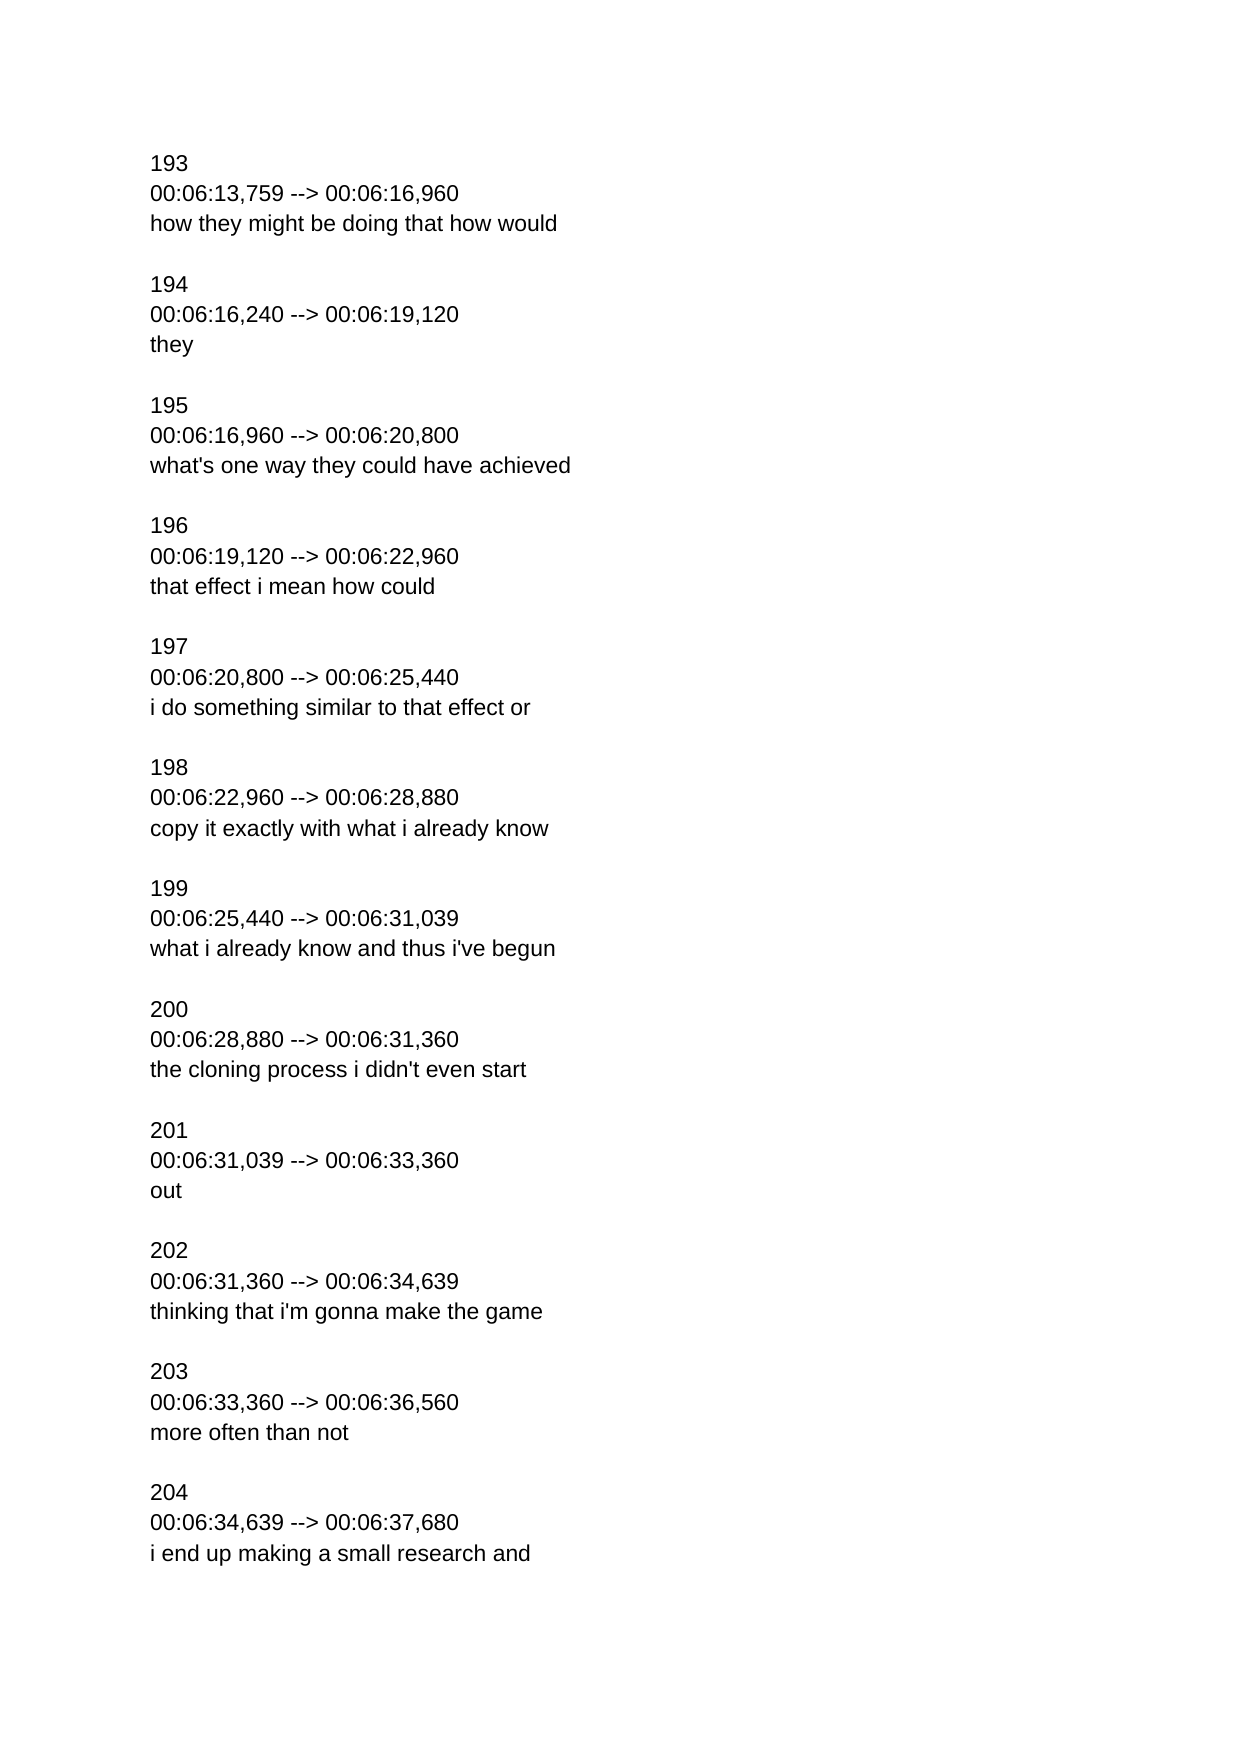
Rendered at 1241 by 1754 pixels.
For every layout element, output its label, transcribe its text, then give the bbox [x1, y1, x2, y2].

text 201 [150, 1117, 1090, 1143]
text 00:06:19,120 --> 00:06:22,960 [150, 543, 1090, 569]
text 196 [150, 512, 1090, 539]
text 00:06:34,639 --> 00:06:37,680 [150, 1509, 1090, 1536]
text 00:06:22,960 --> 00:06:28,880 [150, 784, 1090, 811]
text 00:06:16,240 --> 00:06:19,120 [150, 301, 1090, 327]
text 00:06:25,440 --> 00:06:31,039 [150, 905, 1090, 932]
text 193 [150, 150, 1090, 176]
text 00:06:20,800 --> 00:06:25,440 [150, 663, 1090, 690]
text 197 [150, 633, 1090, 660]
text the cloning process i didn't even start [150, 1056, 1090, 1083]
text i do something similar to that effect or [150, 694, 1090, 720]
text 00:06:13,759 --> 00:06:16,960 [150, 180, 1090, 207]
text 203 [150, 1358, 1090, 1385]
text 00:06:16,960 --> 00:06:20,800 [150, 422, 1090, 448]
text how they might be doing that how would [150, 210, 1090, 237]
text 00:06:28,880 --> 00:06:31,360 [150, 1026, 1090, 1052]
text 00:06:31,039 --> 00:06:33,360 [150, 1147, 1090, 1173]
text 202 [150, 1237, 1090, 1264]
text 204 [150, 1479, 1090, 1506]
text 00:06:31,360 --> 00:06:34,639 [150, 1268, 1090, 1294]
text 198 [150, 754, 1090, 781]
text they [150, 331, 1090, 358]
text 200 [150, 996, 1090, 1022]
text 199 [150, 875, 1090, 901]
text i end up making a small research and [150, 1539, 1090, 1566]
text 195 [150, 392, 1090, 418]
text more often than not [150, 1419, 1090, 1445]
text 194 [150, 271, 1090, 297]
text 00:06:33,360 --> 00:06:36,560 [150, 1388, 1090, 1415]
text that effect i mean how could [150, 573, 1090, 599]
text what's one way they could have achieved [150, 452, 1090, 478]
text what i already know and thus i've begun [150, 935, 1090, 962]
text thinking that i'm gonna make the game [150, 1298, 1090, 1324]
text out [150, 1177, 1090, 1203]
text copy it exactly with what i already know [150, 814, 1090, 841]
